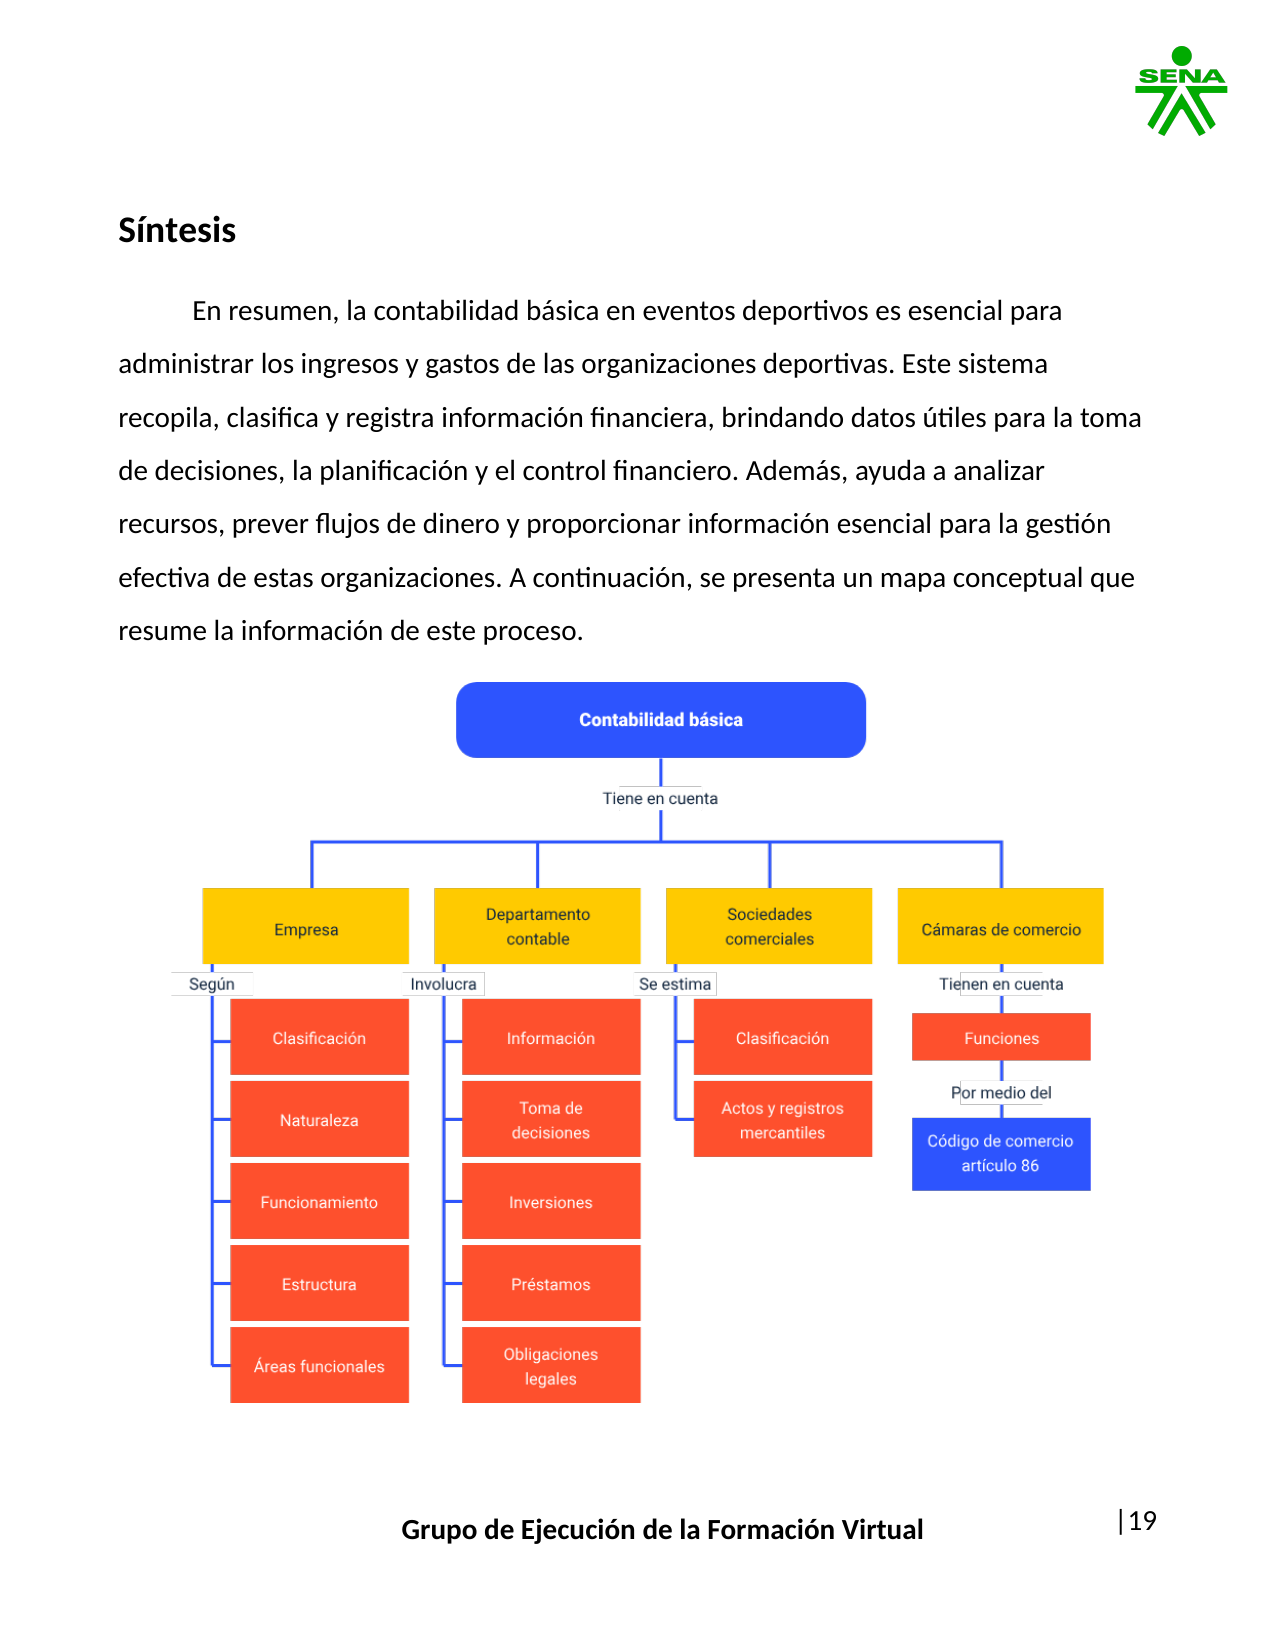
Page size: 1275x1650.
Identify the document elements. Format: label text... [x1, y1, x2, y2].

picture [171, 682, 1104, 1403]
text En resumen, la contabilidad básica en eventos deportivos es esencial para administrar los ingresos y gastos de las organizaciones deportivas. Este sistema recopila, clasifica y registra información financiera, brindando datos útiles para la toma de decisiones, la planificación y el control financiero. Además, ayuda a analizar recursos, prever flujos de dinero y proporcionar información esencial para la gestión efectiva de estas organizaciones. A continuación, se presenta un mapa conceptual que resume la información de este proceso. [118, 292, 1157, 648]
picture [1135, 46, 1228, 136]
text Síntesis [118, 206, 1157, 252]
